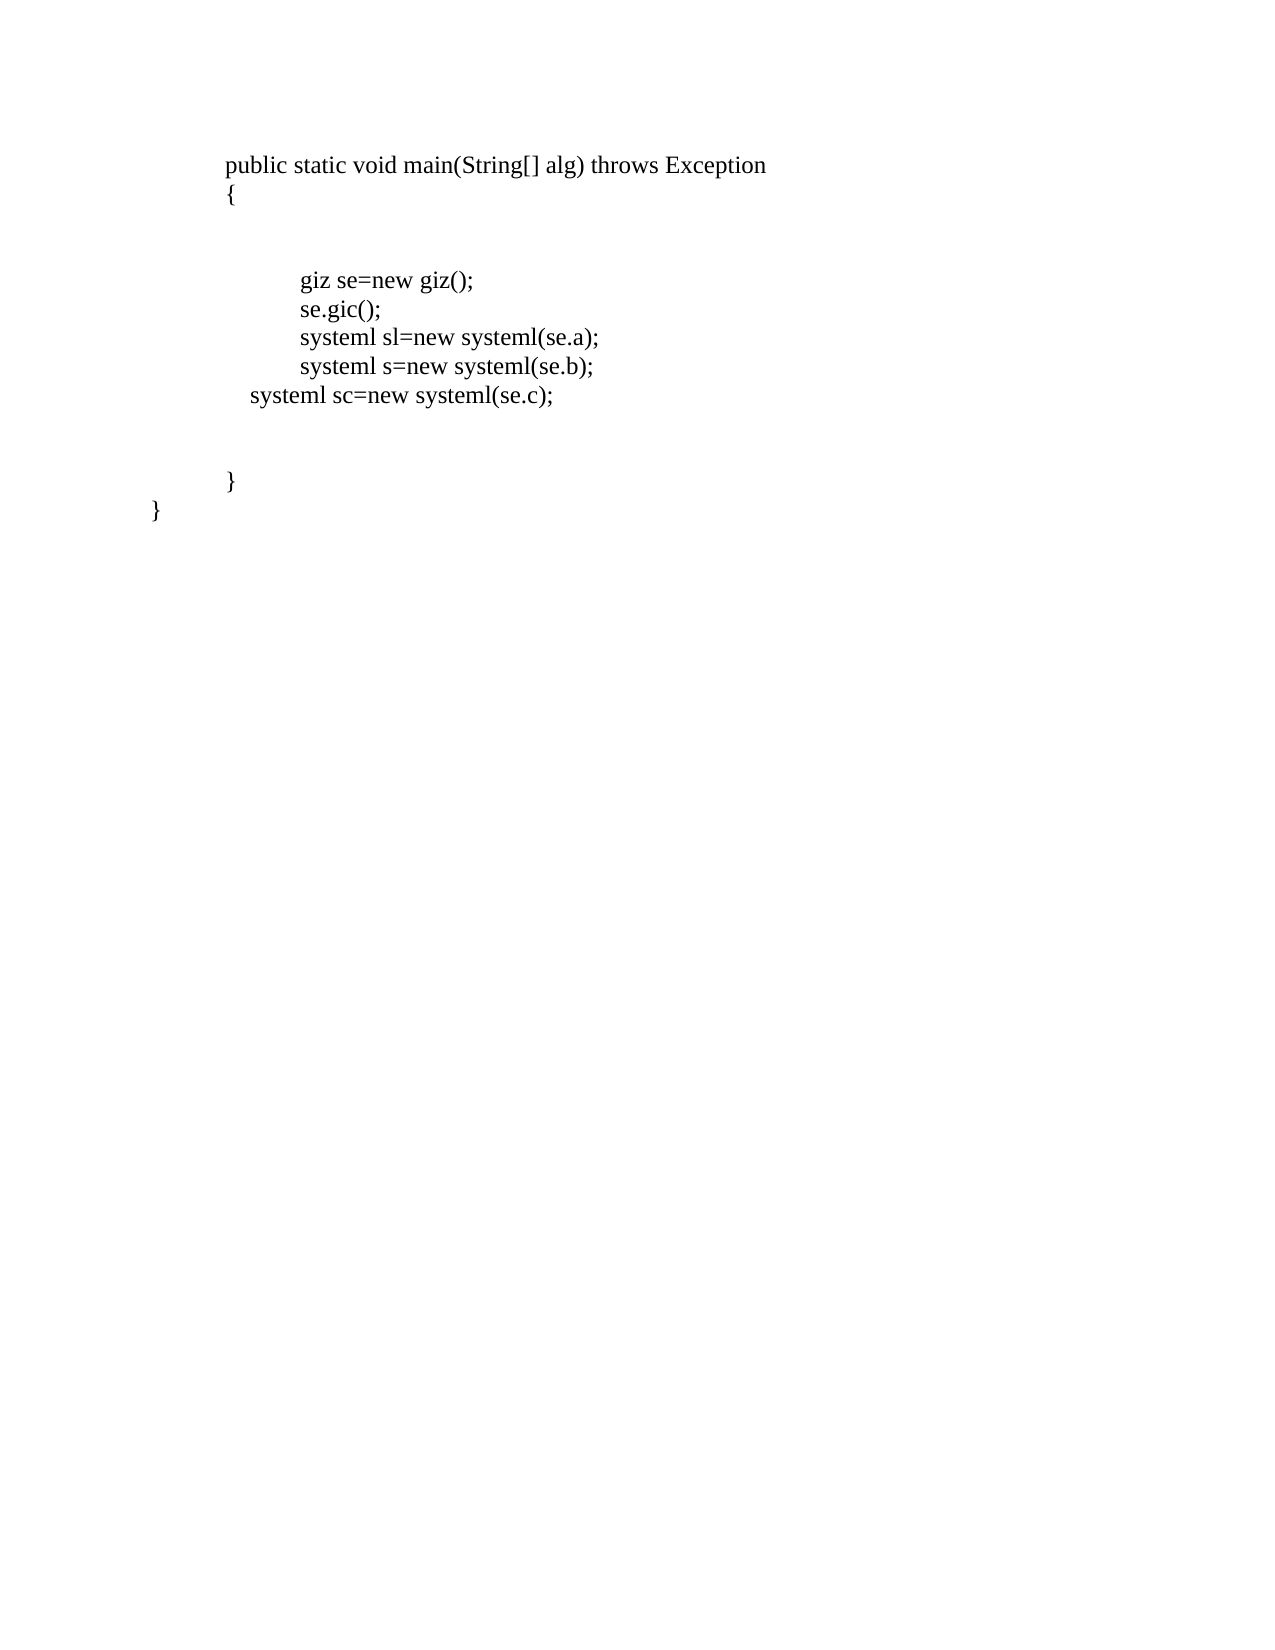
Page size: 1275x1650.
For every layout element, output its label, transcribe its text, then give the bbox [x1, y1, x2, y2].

text { [150, 179, 1125, 207]
text } [150, 495, 1125, 524]
text systeml s=new systeml(se.b); [150, 351, 1125, 380]
text se.gic(); [150, 294, 1125, 322]
text } [150, 466, 1125, 495]
text systeml sl=new systeml(se.a); [150, 322, 1125, 351]
text systeml sc=new systeml(se.c); [150, 380, 1125, 409]
text giz se=new giz(); [150, 265, 1125, 294]
text public static void main(String[] alg) throws Exception [150, 150, 1125, 179]
